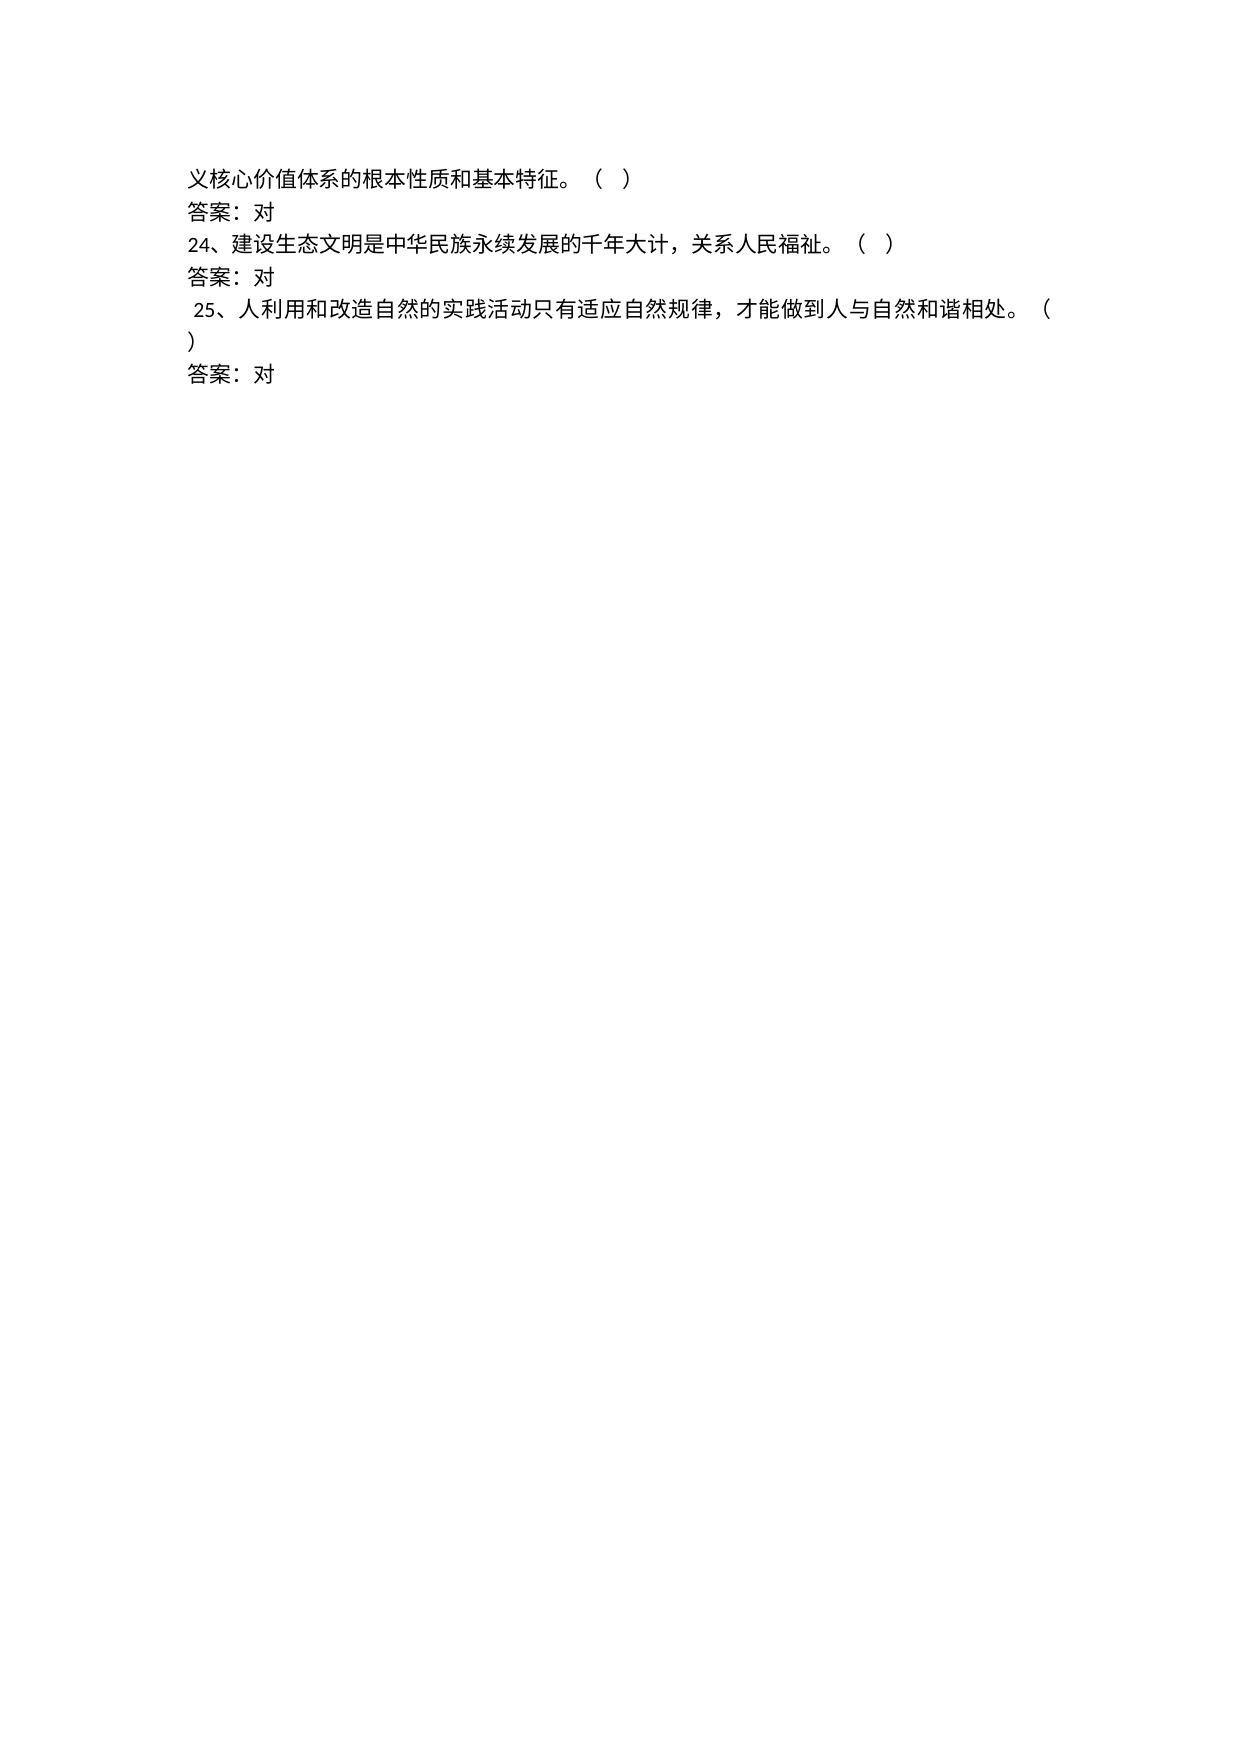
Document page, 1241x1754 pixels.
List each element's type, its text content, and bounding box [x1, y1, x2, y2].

text 答案：对 [187, 357, 1053, 389]
text 答案：对 [187, 194, 1053, 227]
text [187, 162, 1053, 194]
text 25、人利用和改造自然的实践活动只有适应自然规律，才能做到人与自然和谐相处。（ ） [187, 292, 1053, 357]
text 24、建设生态文明是中华民族永续发展的千年大计，关系人民福祉。（ ） [187, 227, 1053, 259]
text 答案：对 [187, 259, 1053, 292]
